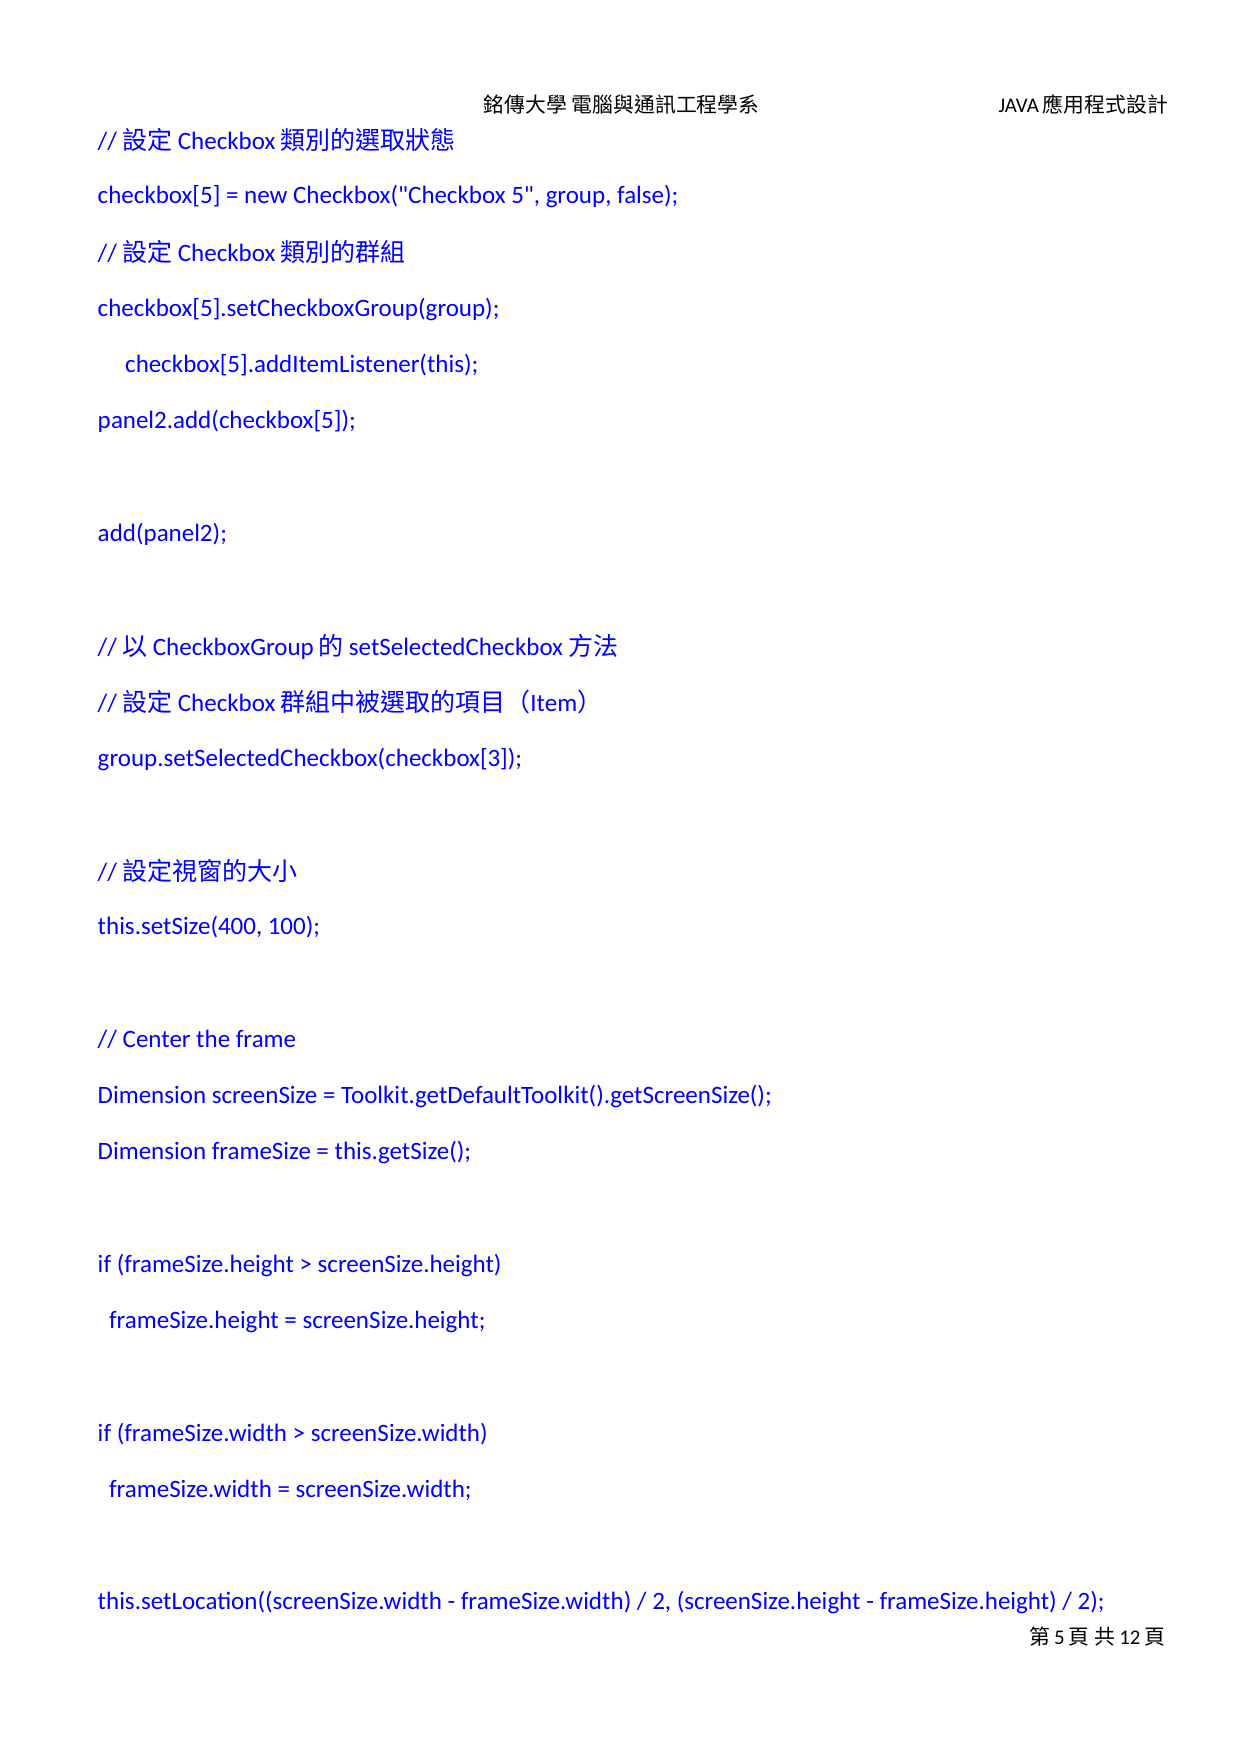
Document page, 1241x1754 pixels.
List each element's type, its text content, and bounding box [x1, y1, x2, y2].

text frameSize.height = screenSize.height; [75, 1301, 1165, 1338]
text // 設定視窗的大小 [75, 851, 1165, 888]
text // 設定Checkbox類別的群組 [75, 232, 1165, 269]
text panel2.add(checkbox[5]); [75, 401, 1165, 438]
text add(panel2); [75, 513, 1165, 551]
text // 設定Checkbox群組中被選取的項目（Item） [75, 682, 1165, 719]
text // Center the frame [75, 1019, 1165, 1057]
text checkbox[5].setCheckboxGroup(group); [75, 288, 1165, 326]
text Dimension screenSize = Toolkit.getDefaultToolkit().getScreenSize(); [75, 1076, 1165, 1113]
text // 設定Checkbox類別的選取狀態 [75, 119, 1165, 157]
text checkbox[5] = new Checkbox("Checkbox 5", group, false); [75, 176, 1165, 213]
text checkbox[5].addItemListener(this); [75, 344, 1165, 382]
text group.setSelectedCheckbox(checkbox[3]); [75, 738, 1165, 776]
text if (frameSize.height > screenSize.height) [75, 1244, 1165, 1282]
text frameSize.width = screenSize.width; [75, 1469, 1165, 1507]
text // 以CheckboxGroup的setSelectedCheckbox方法 [75, 626, 1165, 663]
text if (frameSize.width > screenSize.width) [75, 1413, 1165, 1451]
text Dimension frameSize = this.getSize(); [75, 1132, 1165, 1169]
text this.setLocation((screenSize.width - frameSize.width) / 2, (screenSize.height - frameSize.height) / 2); [75, 1582, 1165, 1619]
text this.setSize(400, 100); [75, 907, 1165, 944]
